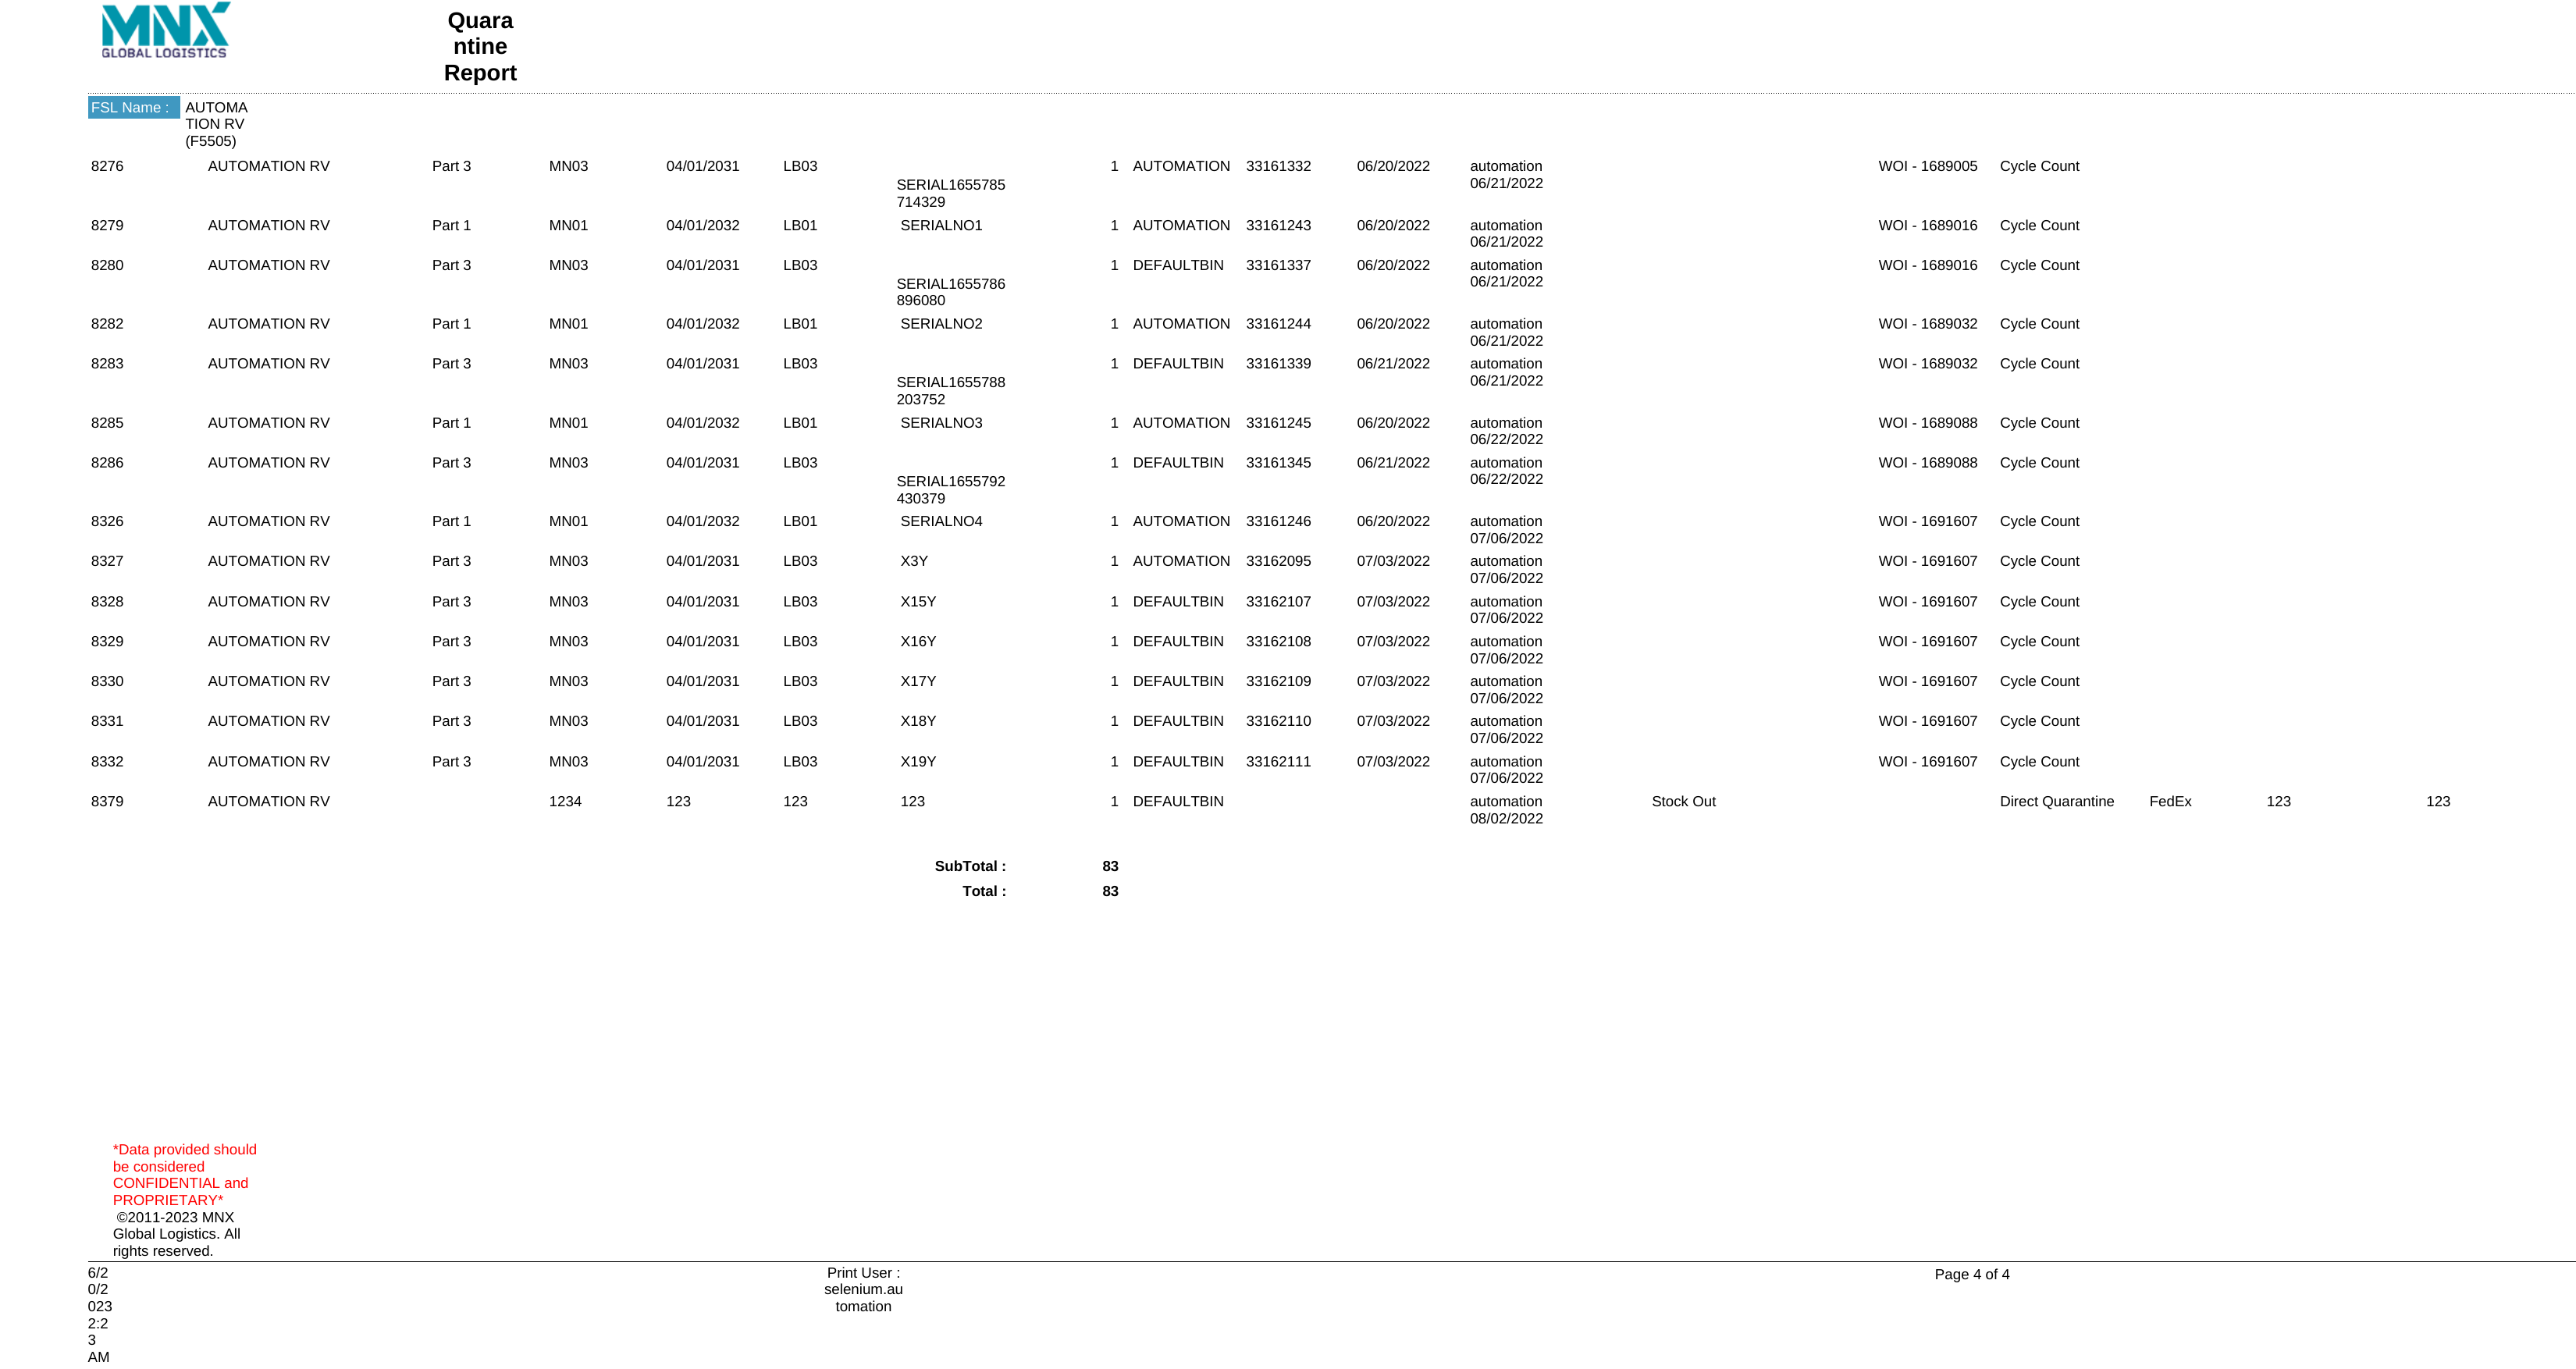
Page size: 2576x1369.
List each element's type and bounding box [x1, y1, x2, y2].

picture [102, 2, 234, 59]
table_cell [88, 155, 2576, 905]
